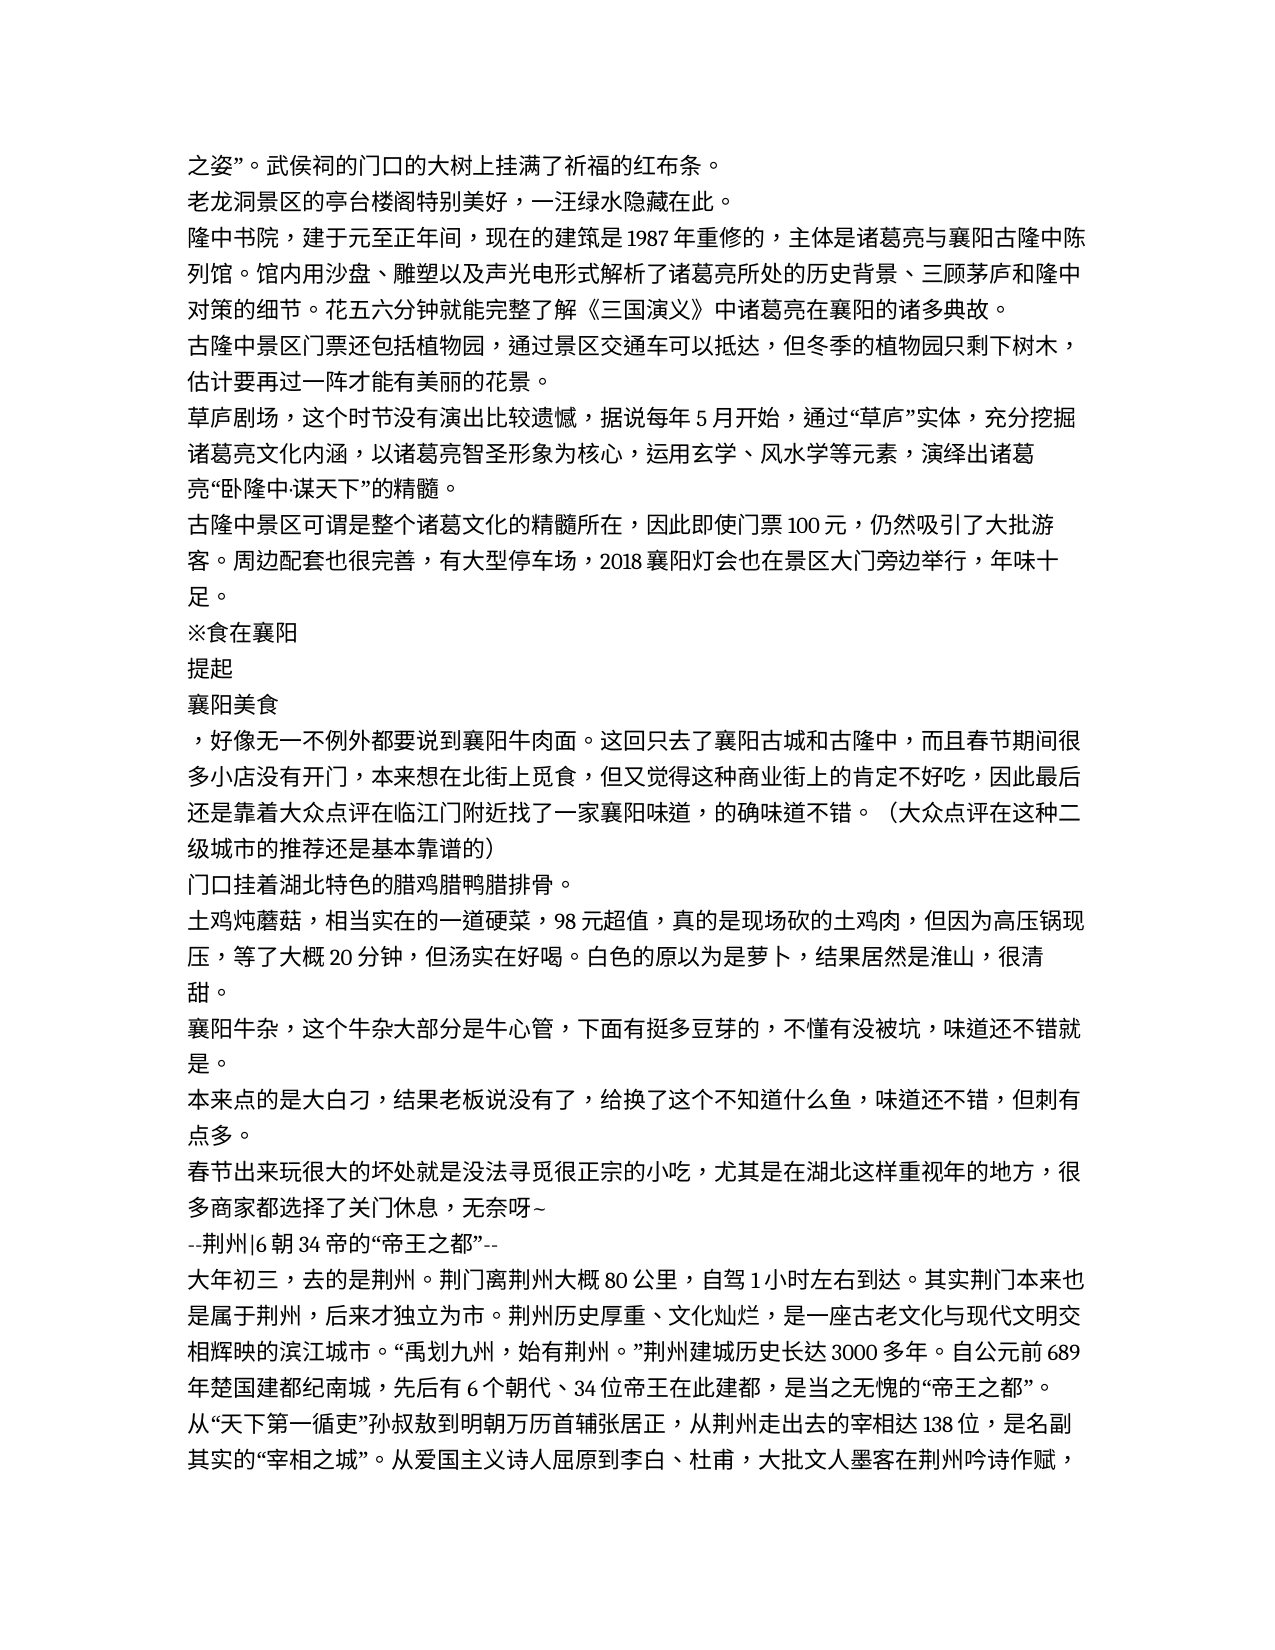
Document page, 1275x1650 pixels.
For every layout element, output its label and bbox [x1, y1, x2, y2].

text [187, 150, 1087, 1475]
